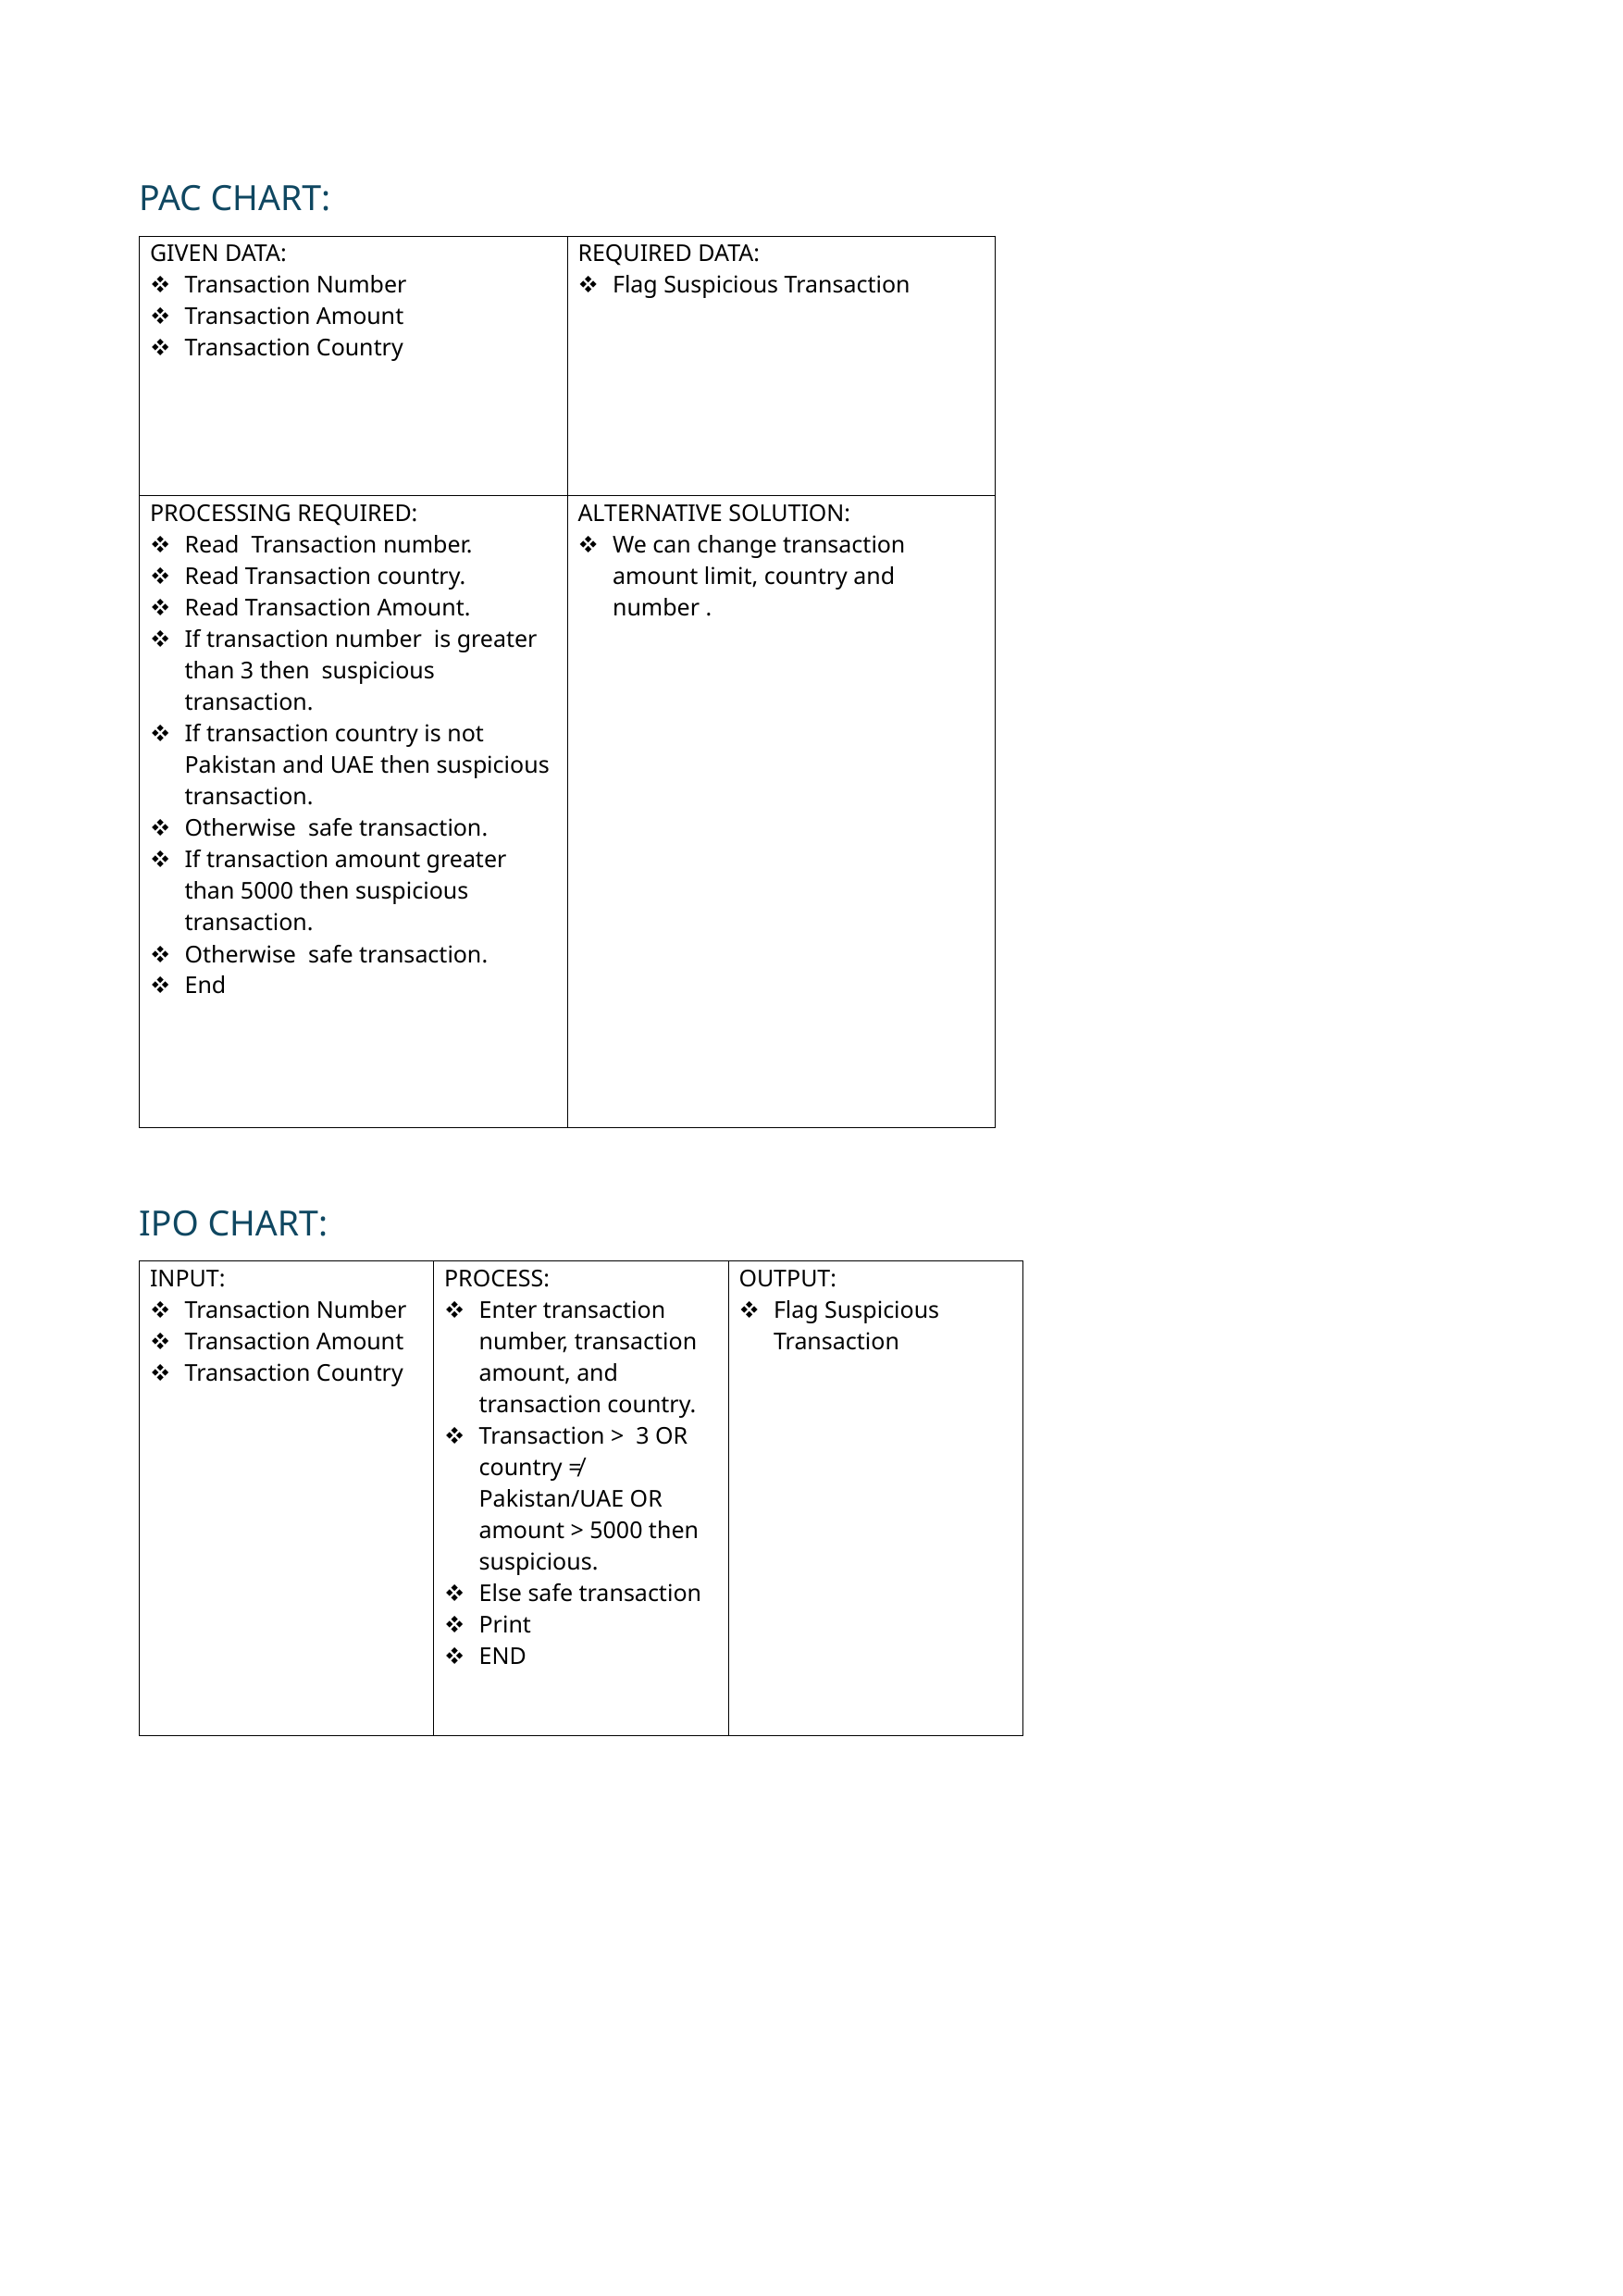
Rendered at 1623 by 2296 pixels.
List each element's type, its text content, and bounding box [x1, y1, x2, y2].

table_cell ALTERNATIVE SOLUTION: We can change transaction amount limit, country and number . [568, 496, 995, 1126]
table_header OUTPUT: Flag Suspicious Transaction [729, 1261, 1022, 1734]
table_header REQUIRED DATA: Flag Suspicious Transaction [568, 237, 995, 495]
subtitle PAC CHART: [139, 173, 1484, 220]
table_header GIVEN DATA: Transaction Number Transaction Amount Transaction Country [140, 237, 567, 495]
subtitle IPO CHART: [139, 1198, 1484, 1246]
table_header PROCESS: Enter transaction number, transaction amount, and transaction country. Transaction > 3 OR country ≠ Pakistan/UAE OR amount > 5000 then suspicious. Else safe transaction Print END [434, 1261, 728, 1734]
table_header INPUT: Transaction Number Transaction Amount Transaction Country [140, 1261, 433, 1734]
table_cell PROCESSING REQUIRED: Read Transaction number. Read Transaction country. Read Transaction Amount. If transaction number is greater than 3 then suspicious transaction. If transaction country is not Pakistan and UAE then suspicious transaction. Otherwise safe transaction. If transaction amount greater than 5000 then suspicious transaction. Otherwise safe transaction. End [140, 496, 567, 1126]
